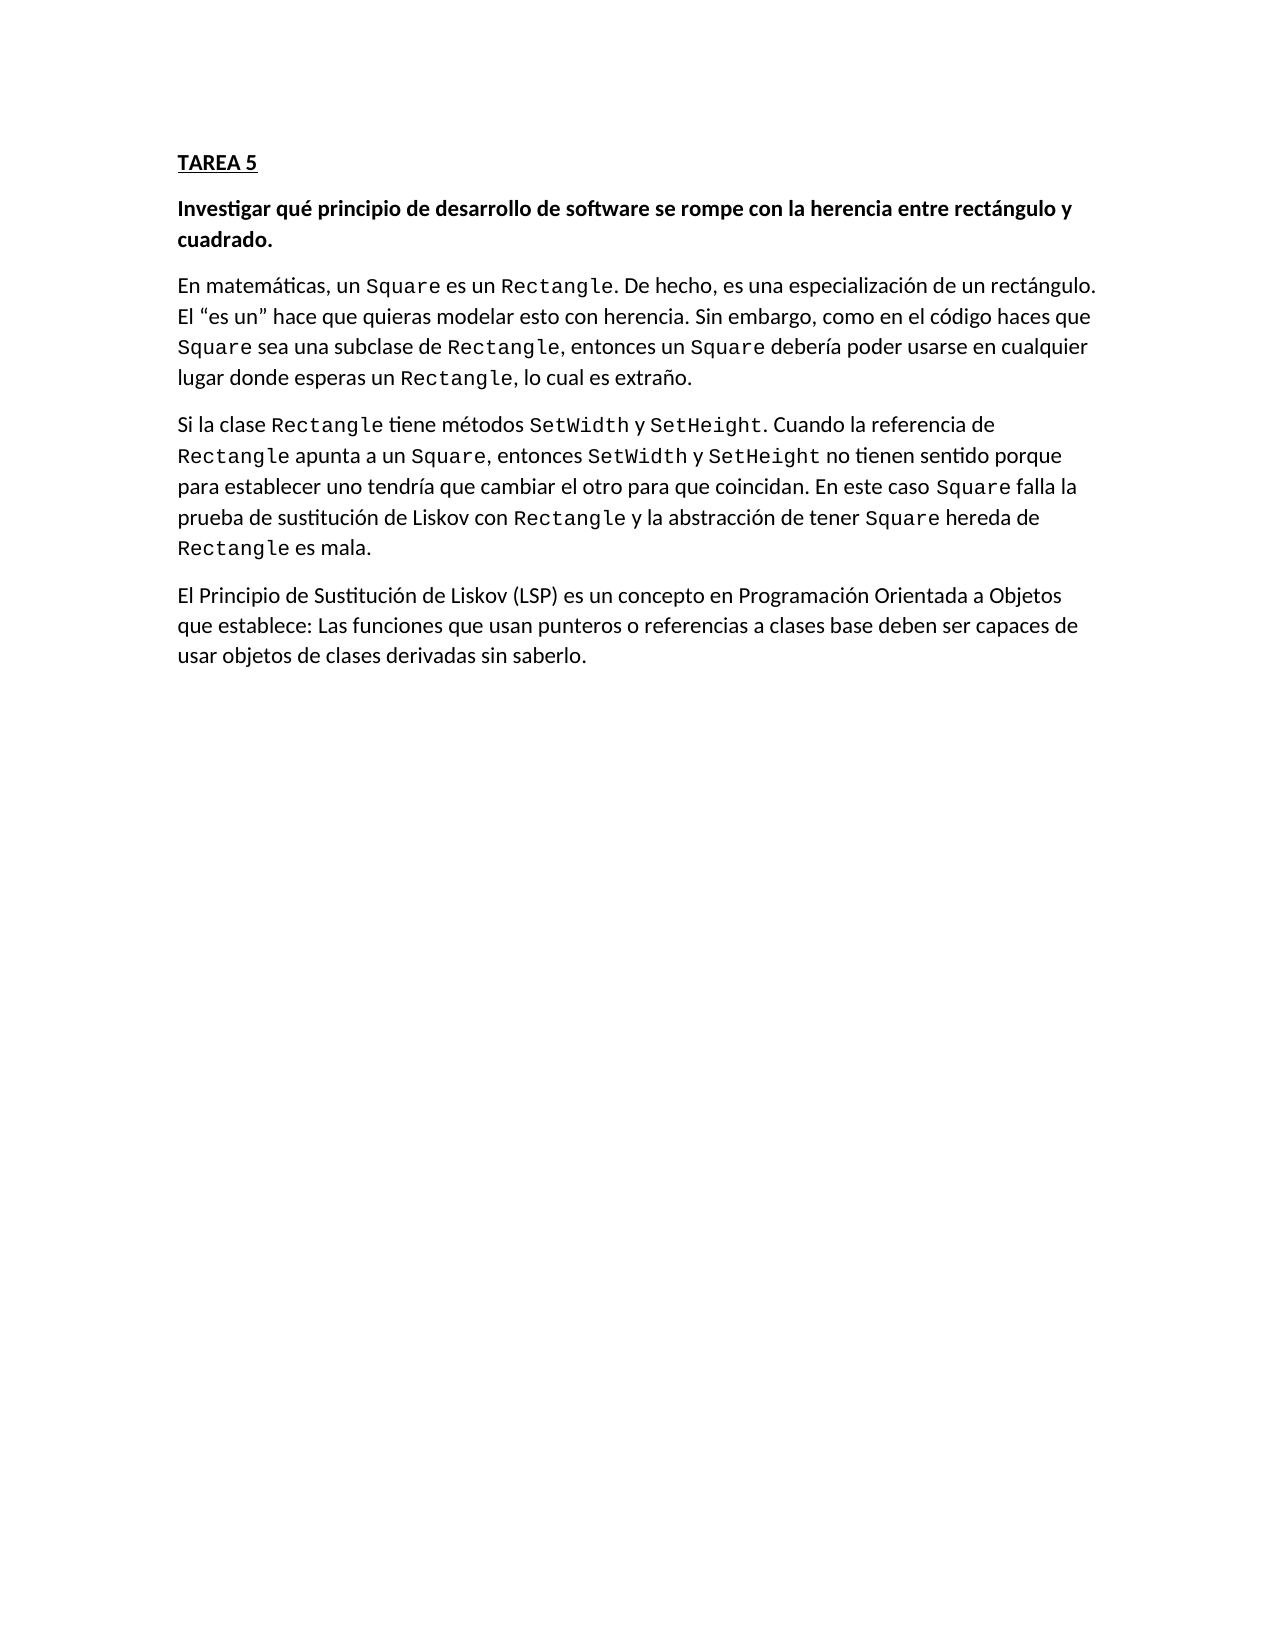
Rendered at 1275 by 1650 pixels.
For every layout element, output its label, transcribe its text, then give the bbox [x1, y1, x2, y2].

text Si la clase Rectangle tiene métodos SetWidth y SetHeight. Cuando la referencia de Rectangle apunta a un Square, entonces SetWidth y SetHeight no tienen sentido porque para establecer uno tendría que cambiar el otro para que coincidan. En este caso Square falla la prueba de sustitución de Liskov con Rectangle y la abstracción de tener Square hereda de Rectangle es mala. [177, 411, 1098, 562]
text Investigar qué principio de desarrollo de software se rompe con la herencia entre rectángulo y cuadrado. [177, 194, 1098, 253]
text El Principio de Sustitución de Liskov (LSP) es un concepto en Programación Orientada a Objetos que establece: Las funciones que usan punteros o referencias a clases base deben ser capaces de usar objetos de clases derivadas sin saberlo. [177, 581, 1098, 669]
text En matemáticas, un Square es un Rectangle. De hecho, es una especialización de un rectángulo. El “es un” hace que quieras modelar esto con herencia. Sin embargo, como en el código haces que Square sea una subclase de Rectangle, entonces un Square debería poder usarse en cualquier lugar donde esperas un Rectangle, lo cual es extraño. [177, 272, 1098, 392]
text TAREA 5 [177, 148, 1098, 176]
